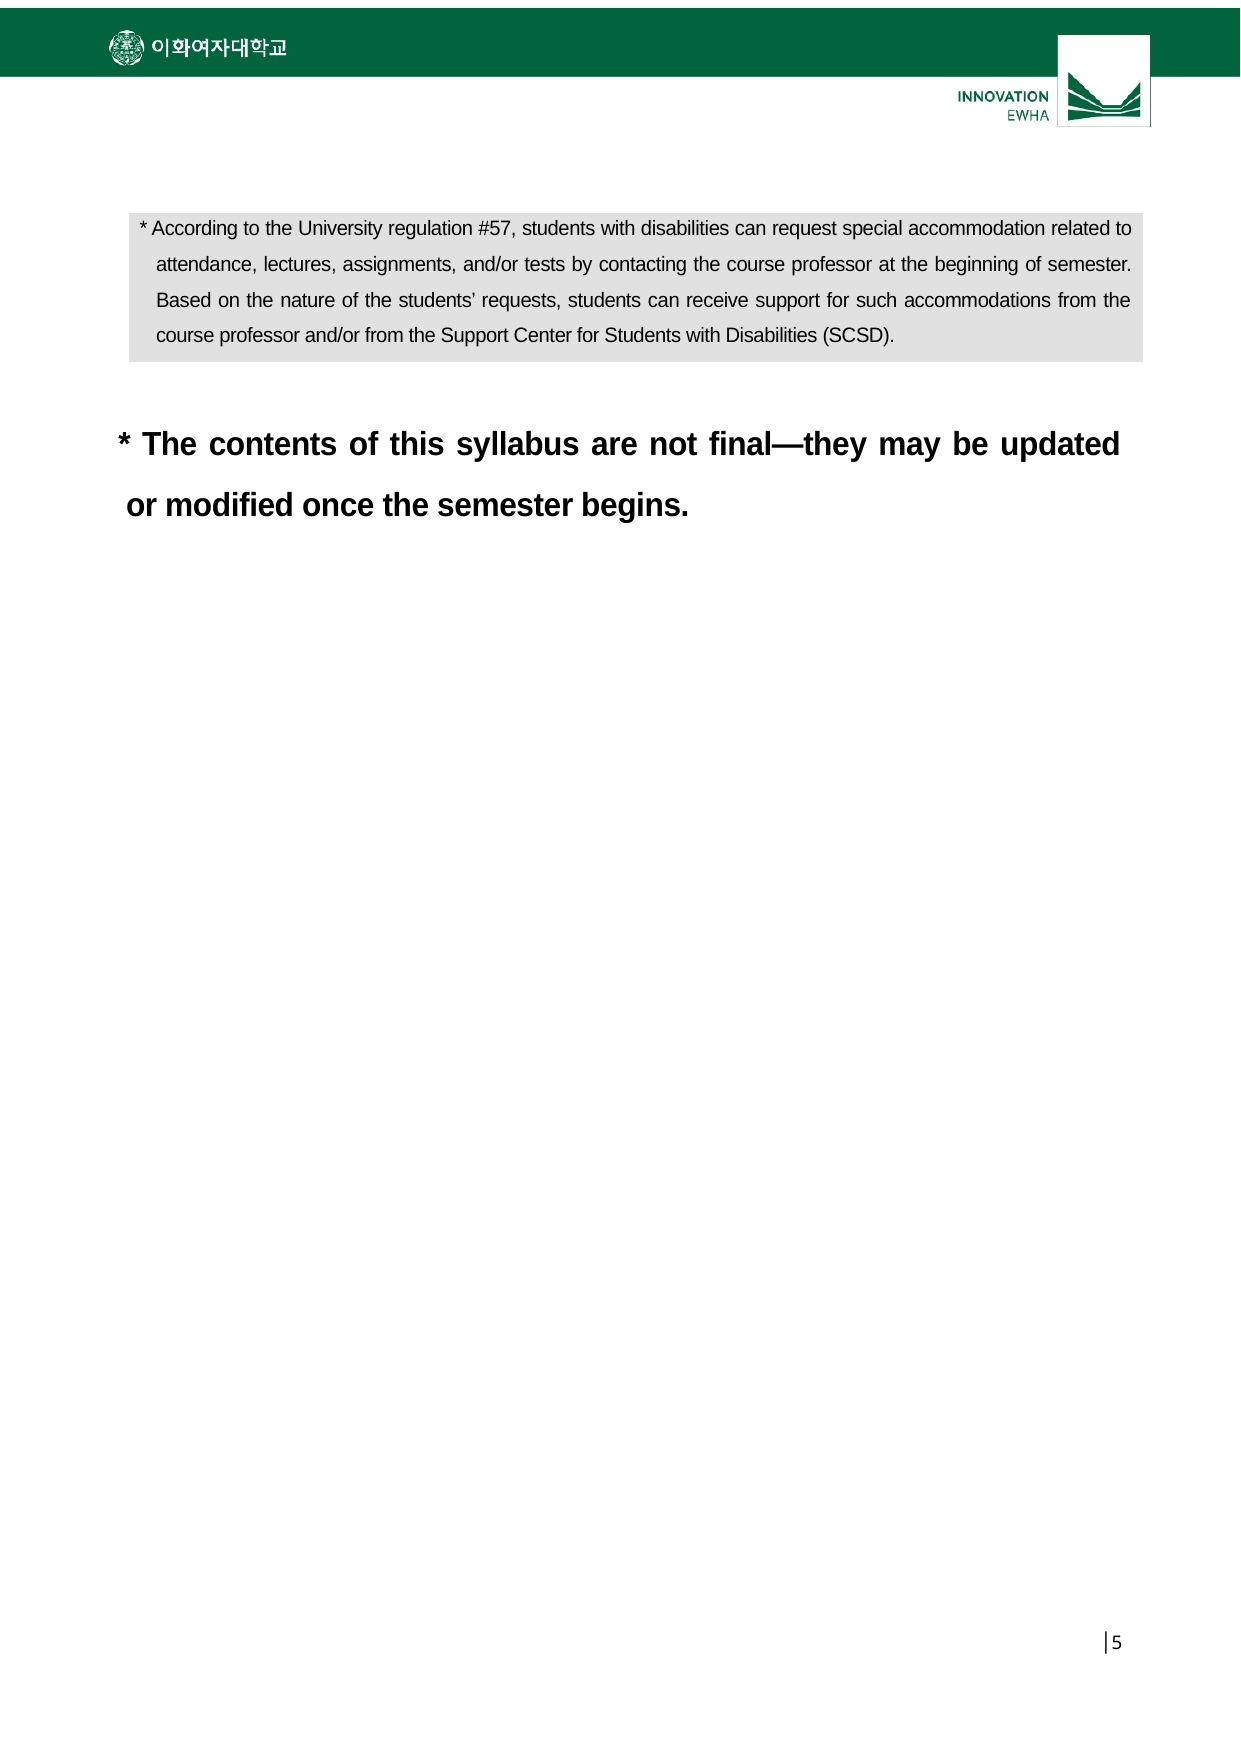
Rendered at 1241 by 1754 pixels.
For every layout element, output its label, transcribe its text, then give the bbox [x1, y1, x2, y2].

table_header * According to the University regulation #57, students with disabilities can request special accommodation related to attendance, lectures, assignments, and/or tests by contacting the course professor at the beginning of semester. Based on the nature of the students’ requests, students can receive support for such accommodations from the course professor and/or from the Support Center for Students with Disabilities (SCSD). [129, 213, 1143, 362]
text * The contents of this syllabus are not final—they may be updated or modified once the semester begins. [118, 424, 1122, 523]
picture [0, 8, 1241, 127]
